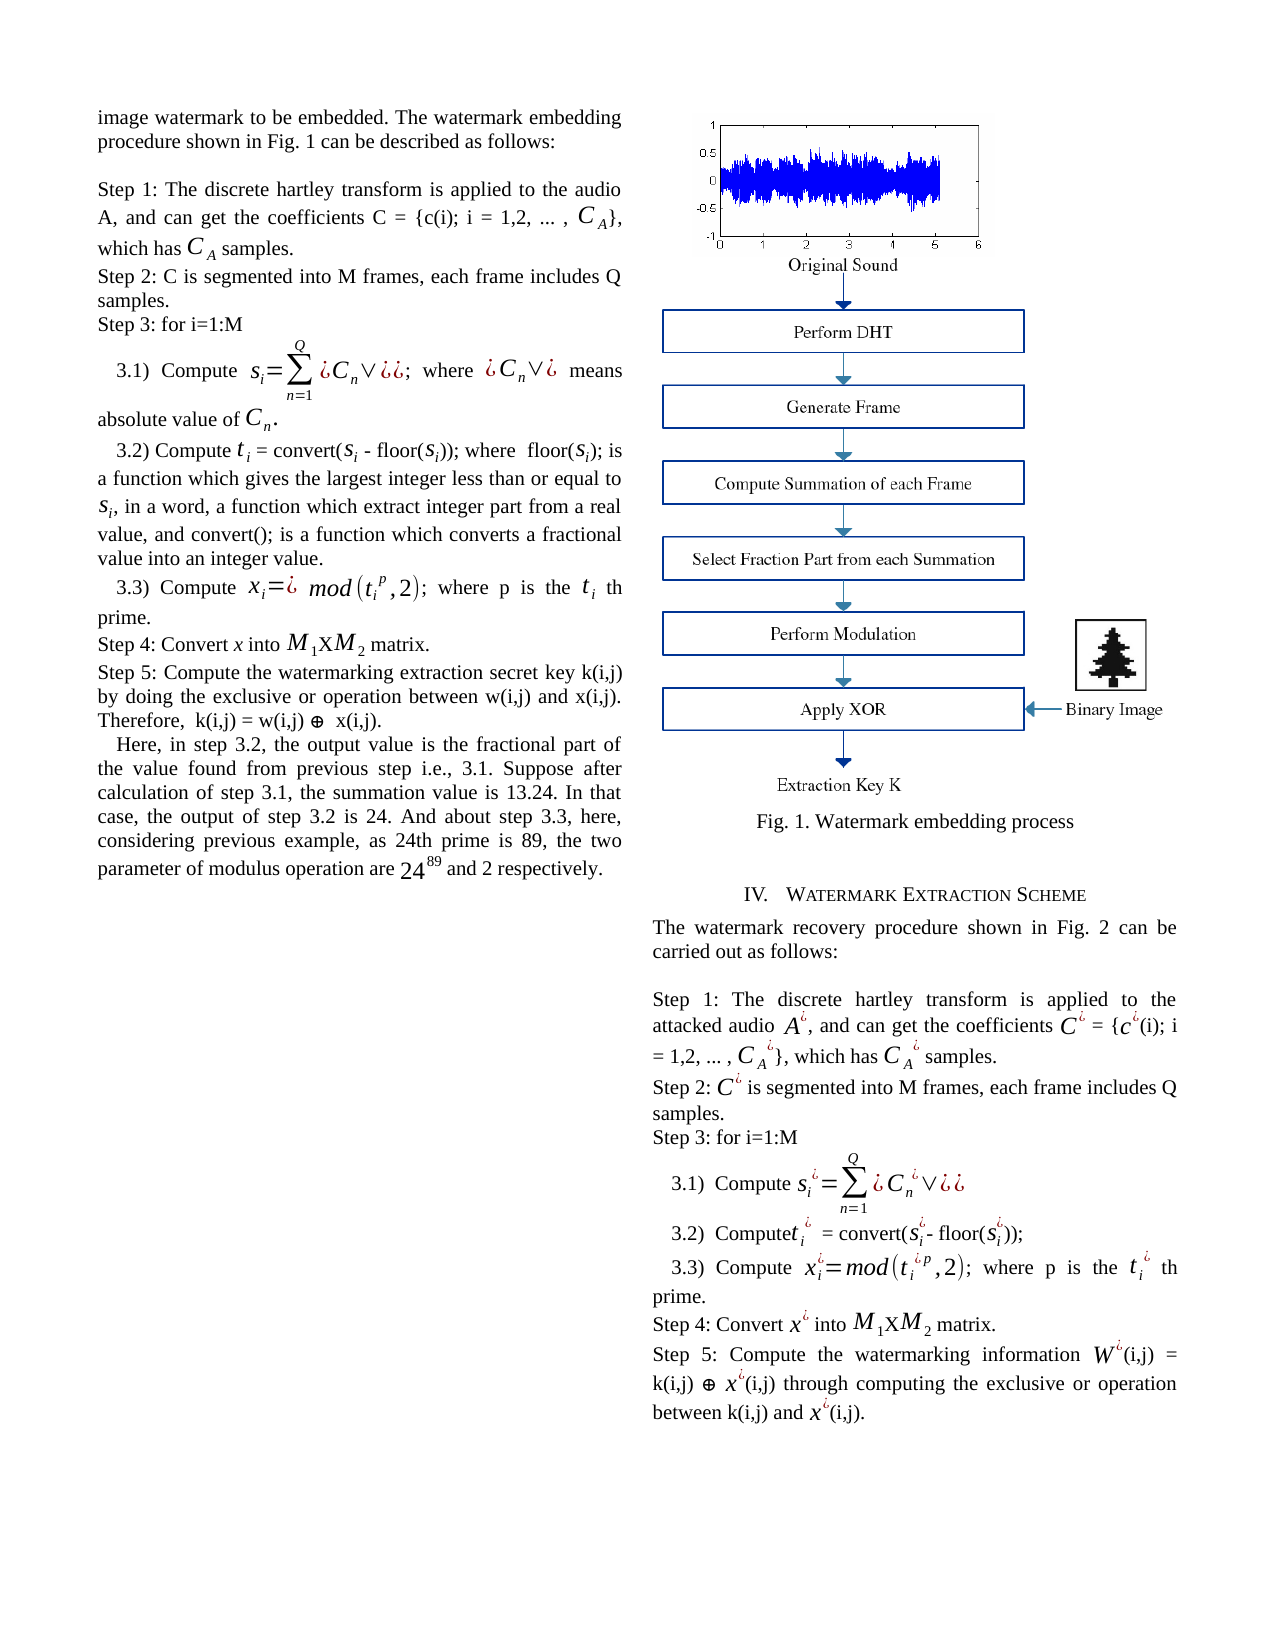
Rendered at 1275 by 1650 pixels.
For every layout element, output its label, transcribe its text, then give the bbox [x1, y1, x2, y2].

text Step 3: for i=1:M [97, 312, 622, 336]
text 3.2) Compute = convert( - floor()); where floor(); is a function which gives the largest integer less than or equal to , in a word, a function which extract integer part from a real value, and convert(); is a function which converts a fractional value into an integer value. [97, 435, 622, 570]
text The watermark recovery procedure shown in Fig. 2 can be carried out as follows: [652, 915, 1177, 963]
text 3.1) Compute ; where means absolute value of [97, 336, 622, 435]
text Step 3: for i=1:M [652, 1125, 1177, 1149]
text Here, in step 3.2, the output value is the fractional part of the value found from previous step i.e., 3.1. Suppose after calculation of step 3.1, the summation value is 13.24. In that case, the output of step 3.2 is 24. And about step 3.3, here, considering previous example, as 24th prime is 89, the two parameter of modulus operation are and 2 respectively. [97, 732, 622, 884]
subtitle Watermark Extraction Scheme [652, 882, 1177, 906]
text Step 4: Convert x into X matrix. [97, 629, 622, 660]
text 3.3) Compute ; where p is the th prime. [97, 570, 622, 629]
text 3.2) Compute = convert(- floor()); [652, 1217, 1177, 1249]
text Step 1: The discrete hartley transform is applied to the attacked audio , and can get the coefficients = {(i); i = 1,2, ... , }, which has samples. [652, 987, 1177, 1072]
picture [652, 105, 1178, 810]
text Fig. 1. Watermark embedding process [652, 810, 1177, 833]
text Step 1: The discrete hartley transform is applied to the audio A, and can get the coefficients C = {c(i); i = 1,2, ... , }, which has samples. [97, 177, 622, 264]
text Step 5: Compute the watermarking information (i,j) = k(i,j) ⊕ (i,j) through computing the exclusive or operation between k(i,j) and (i,j). [652, 1339, 1177, 1426]
text Step 2: is segmented into M frames, each frame includes Q samples. [652, 1072, 1177, 1125]
text 3.1) Compute [652, 1149, 1177, 1217]
text Step 5: Compute the watermarking extraction secret key k(i,j) by doing the exclusive or operation between w(i,j) and x(i,j). Therefore, k(i,j) = w(i,j) ⊕ x(i,j). [97, 660, 622, 732]
text 3.3) Compute ; where p is the th prime. [652, 1249, 1177, 1308]
text Step 2: C is segmented into M frames, each frame includes Q samples. [97, 264, 622, 312]
text Step 4: Convert into X matrix. [652, 1308, 1177, 1339]
